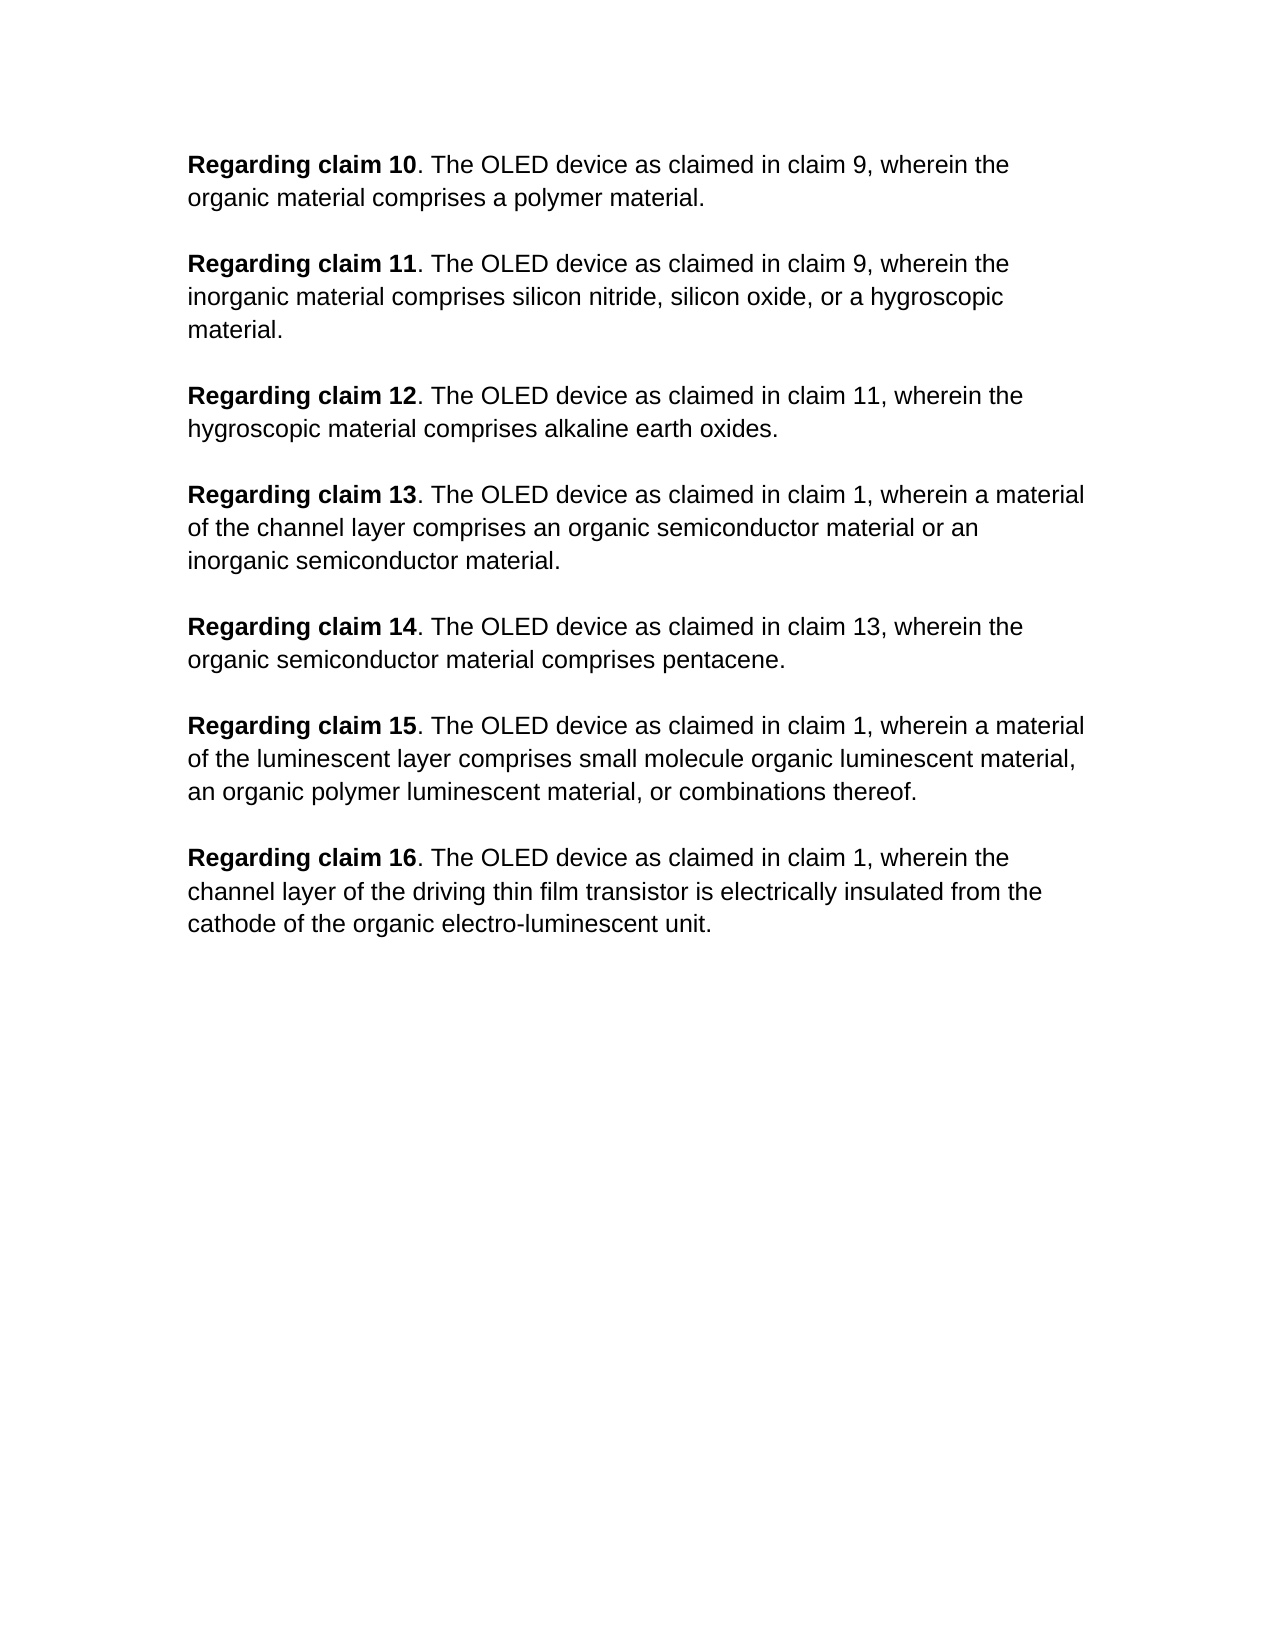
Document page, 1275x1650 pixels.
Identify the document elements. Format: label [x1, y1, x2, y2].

text [187, 150, 1087, 1004]
